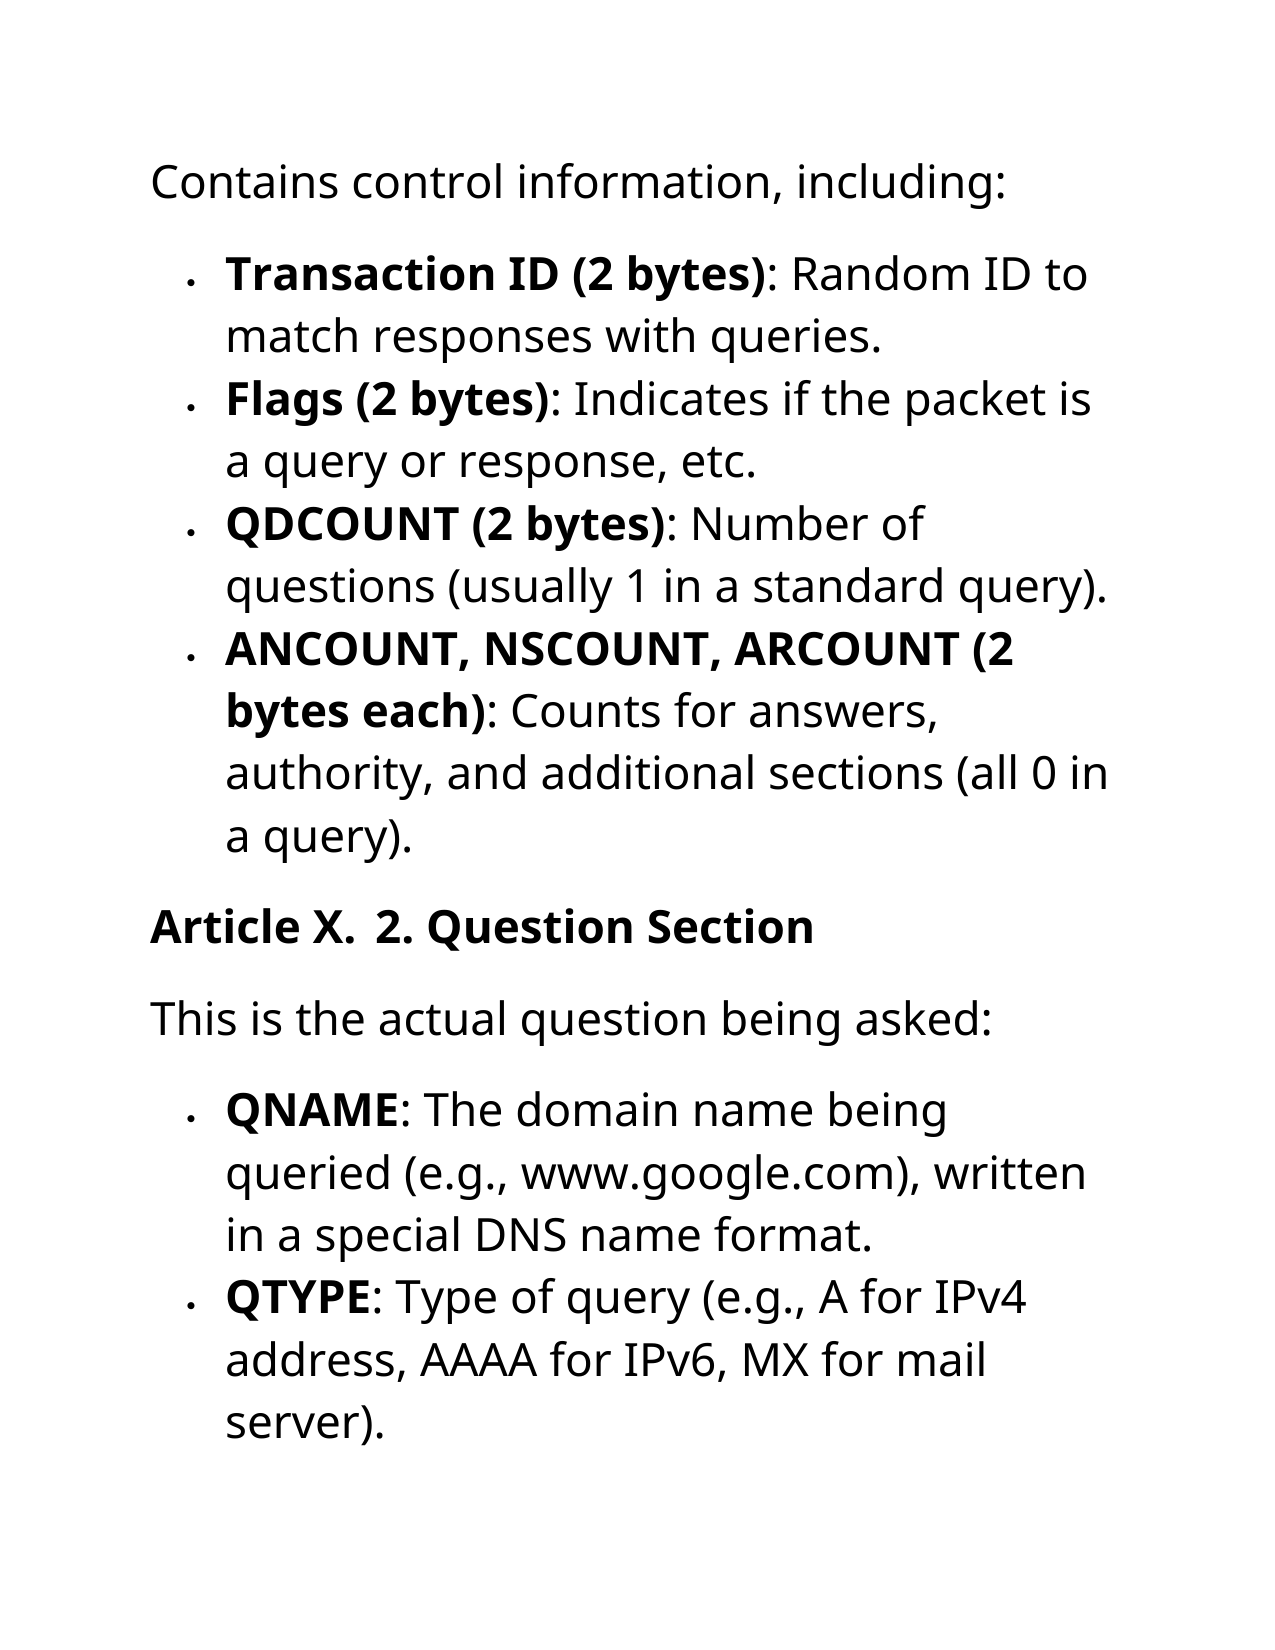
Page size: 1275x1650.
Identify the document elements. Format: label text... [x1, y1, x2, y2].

list Flags (2 bytes): Indicates if the packet is a query or response, etc. [187, 366, 1125, 491]
list QDCOUNT (2 bytes): Number of questions (usually 1 in a standard query). [187, 491, 1125, 616]
list ANCOUNT, NSCOUNT, ARCOUNT (2 bytes each): Counts for answers, authority, and additional sections (all 0 in a query). [187, 616, 1125, 866]
text Contains control information, including: [150, 150, 1125, 212]
list QNAME: The domain name being queried (e.g., www.google.com), written in a special DNS name format. [187, 1078, 1125, 1265]
list QTYPE: Type of query (e.g., A for IPv4 address, AAAA for IPv6, MX for mail server). [187, 1265, 1125, 1452]
list 2. Question Section [150, 895, 1125, 957]
text This is the actual question being asked: [150, 986, 1125, 1049]
list Transaction ID (2 bytes): Random ID to match responses with queries. [187, 242, 1125, 366]
